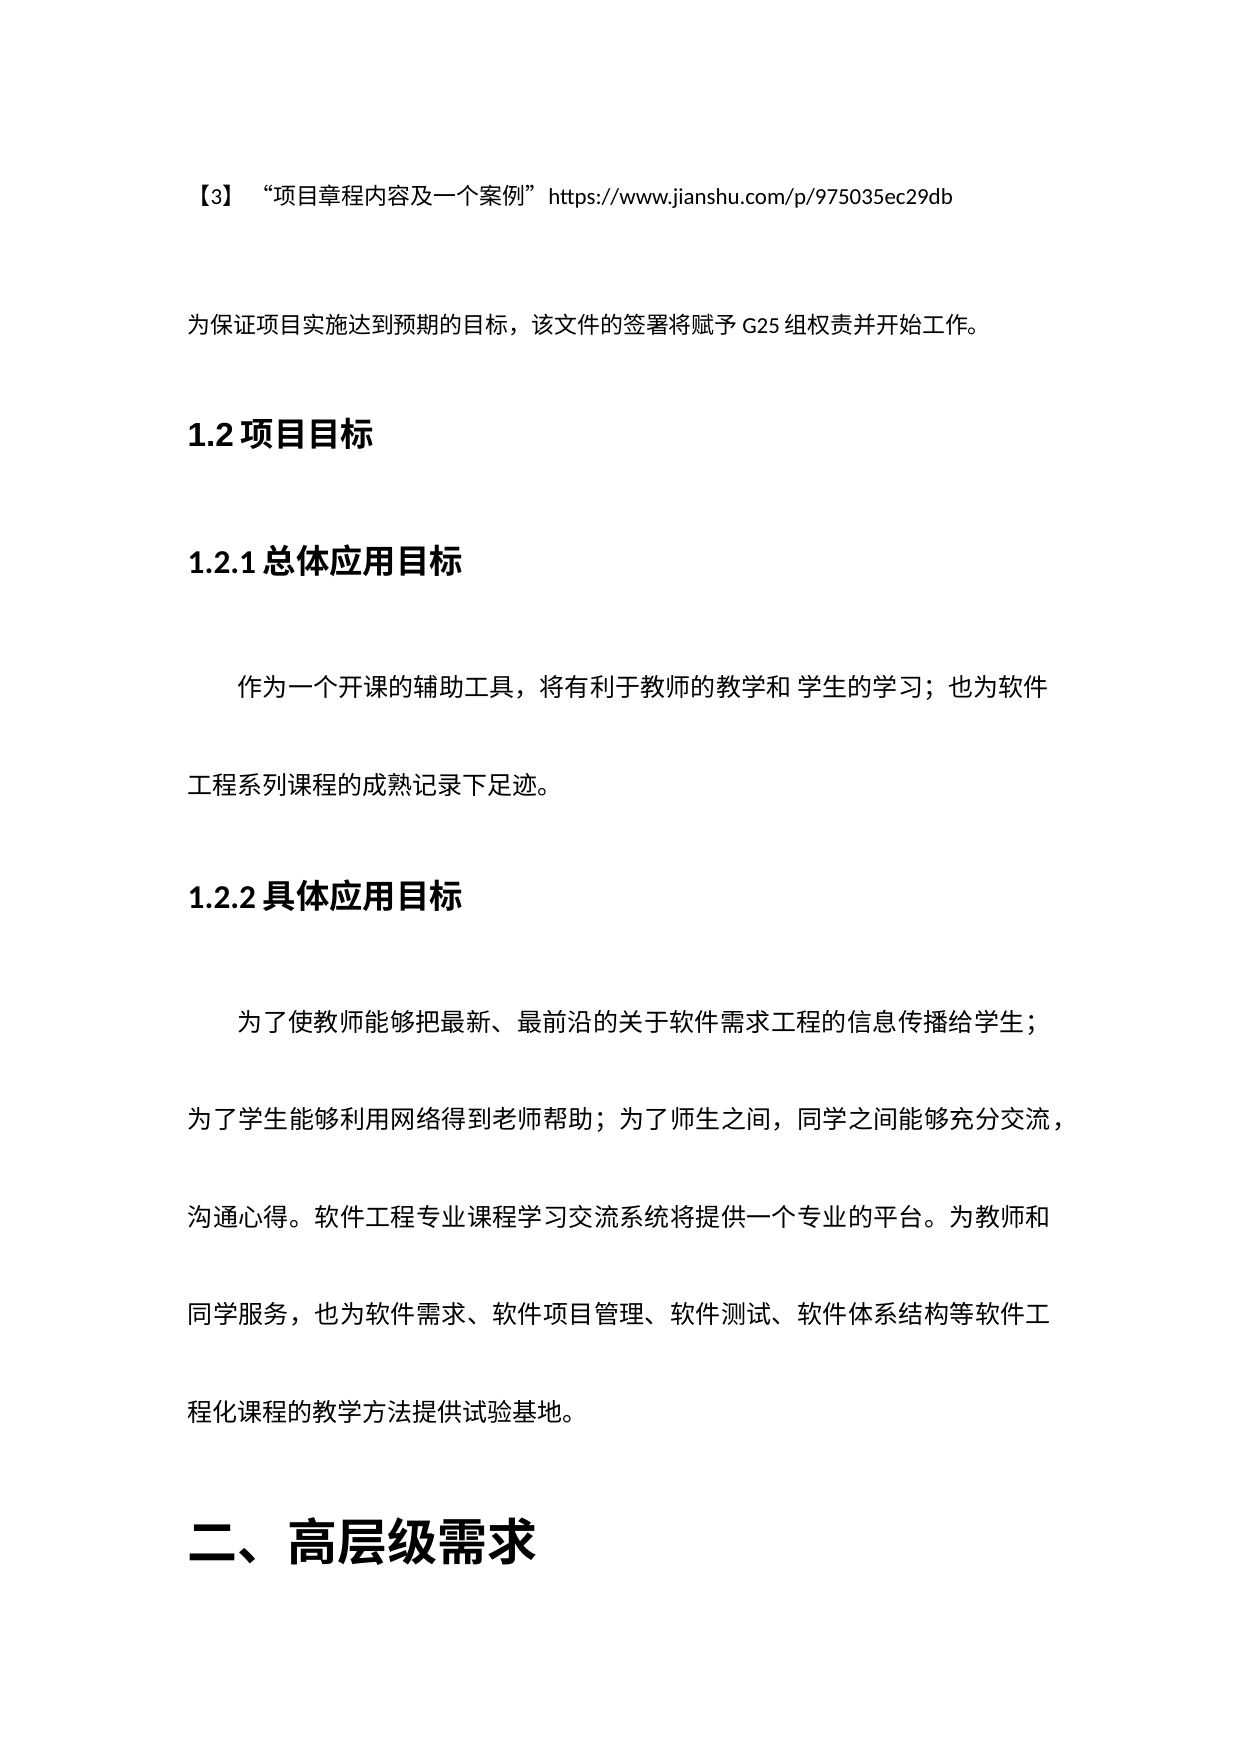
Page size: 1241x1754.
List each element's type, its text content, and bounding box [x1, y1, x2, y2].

text 【3】 “项目章程内容及一个案例”https://www.jianshu.com/p/975035ec29db [187, 162, 1053, 227]
text 为保证项目实施达到预期的目标，该文件的签署将赋予G25组权责并开始工作。 [187, 291, 1053, 356]
text 作为一个开课的辅助工具，将有利于教师的教学和 学生的学习；也为软件工程系列课程的成熟记录下足迹。 [187, 653, 1053, 816]
subtitle 1.2.1总体应用目标 [187, 527, 1053, 592]
subtitle 1.2项目目标 [187, 400, 1053, 465]
subtitle 1.2.2具体应用目标 [187, 861, 1053, 926]
subtitle 高层级需求 [187, 1490, 1053, 1588]
text 为了使教师能够把最新、最前沿的关于软件需求工程的信息传播给学生；为了学生能够利用网络得到老师帮助；为了师生之间，同学之间能够充分交流，沟通心得。软件工程专业课程学习交流系统将提供一个专业的平台。为教师和同学服务，也为软件需求、软件项目管理、软件测试、软件体系结构等软件工程化课程的教学方法提供试验基地。 [187, 988, 1053, 1443]
